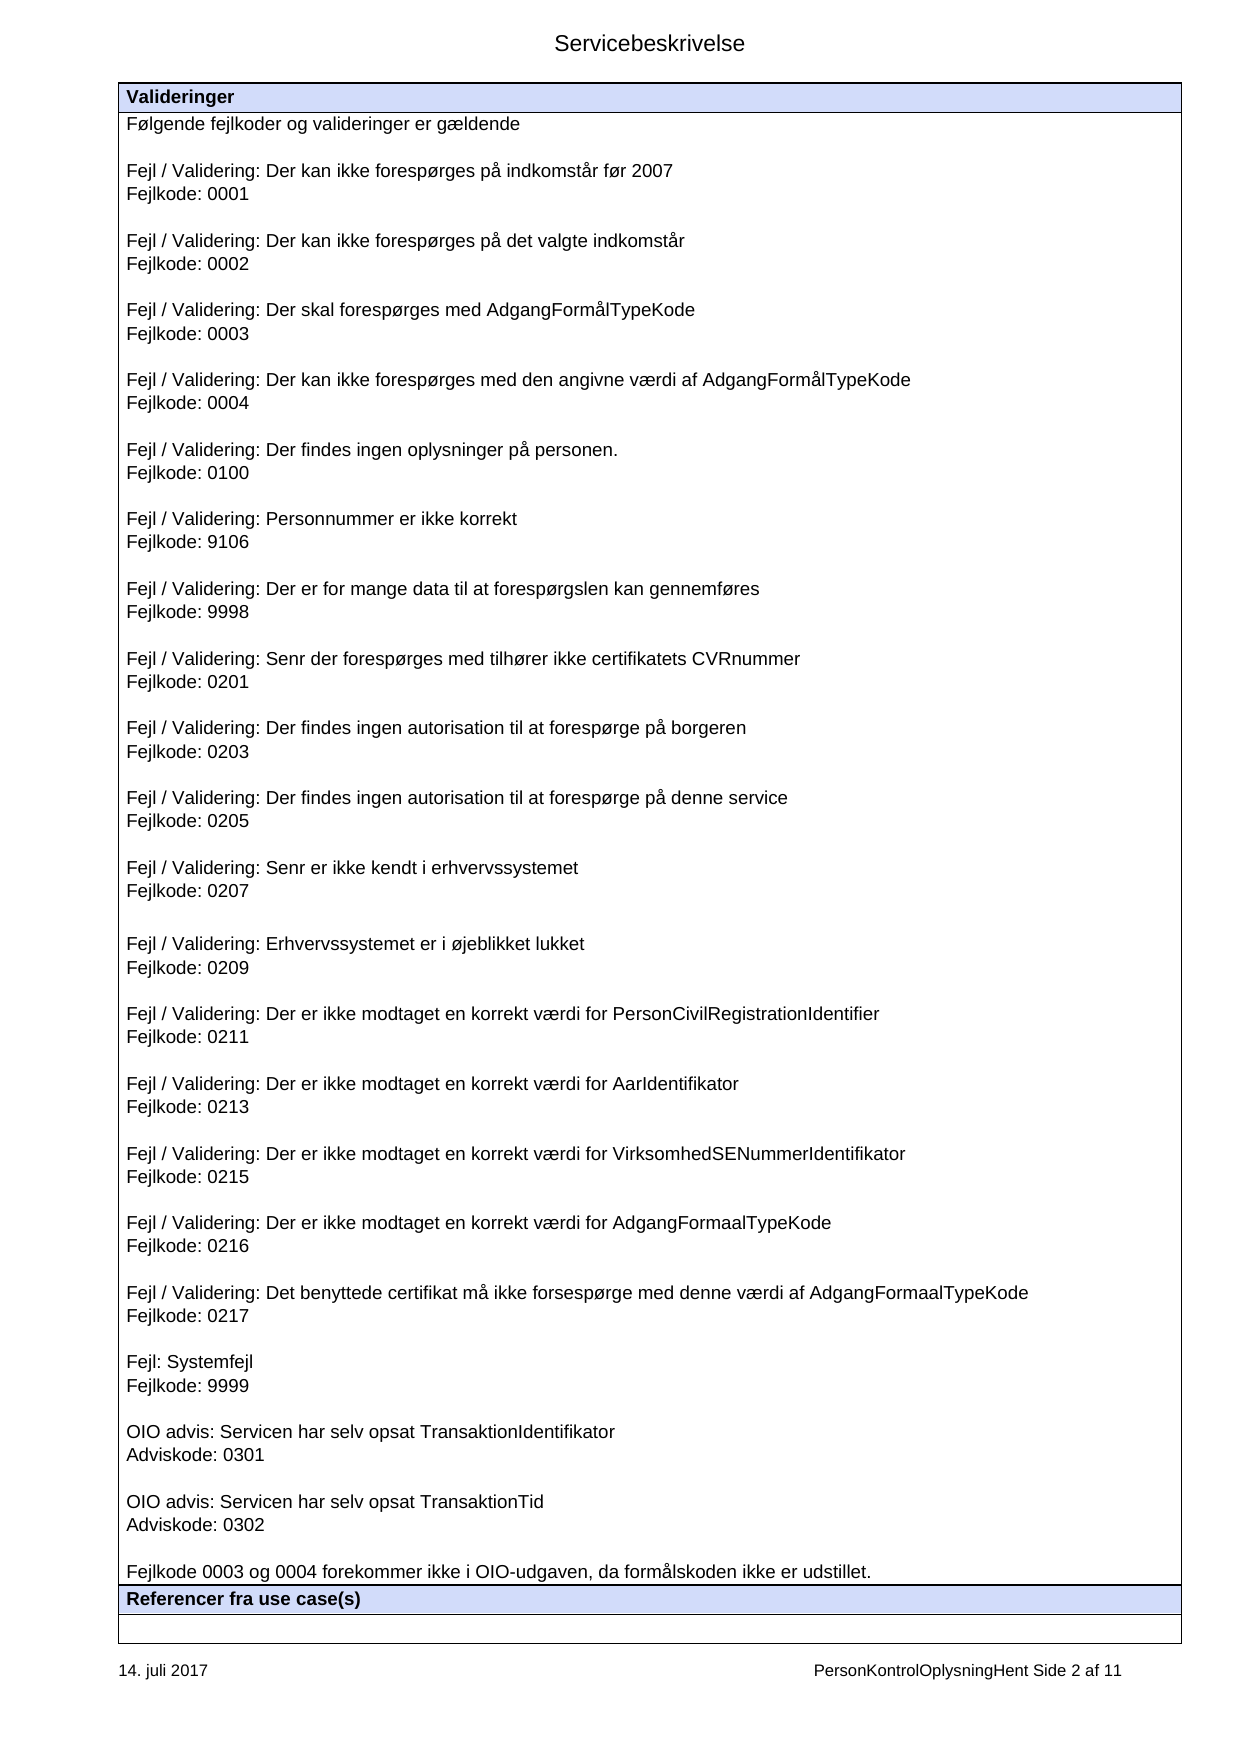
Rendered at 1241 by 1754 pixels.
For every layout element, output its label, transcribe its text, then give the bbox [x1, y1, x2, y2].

table_cell Følgende fejlkoder og valideringer er gældende Fejl / Validering: Der kan ikke forespørges på indkomstår før 2007 Fejlkode: 0001 Fejl / Validering: Der kan ikke forespørges på det valgte indkomstår Fejlkode: 0002 Fejl / Validering: Der skal forespørges med AdgangFormålTypeKode Fejlkode: 0003 Fejl / Validering: Der kan ikke forespørges med den angivne værdi af AdgangFormålTypeKode Fejlkode: 0004 Fejl / Validering: Der findes ingen oplysninger på personen. Fejlkode: 0100 Fejl / Validering: Personnummer er ikke korrekt Fejlkode: 9106 Fejl / Validering: Der er for mange data til at forespørgslen kan gennemføres Fejlkode: 9998 Fejl / Validering: Senr der forespørges med tilhører ikke certifikatets CVRnummer Fejlkode: 0201 Fejl / Validering: Der findes ingen autorisation til at forespørge på borgeren Fejlkode: 0203 Fejl / Validering: Der findes ingen autorisation til at forespørge på denne service Fejlkode: 0205 Fejl / Validering: Senr er ikke kendt i erhvervssystemet Fejlkode: 0207 Fejl / Validering: Erhvervssystemet er i øjeblikket lukket Fejlkode: 0209 Fejl / Validering: Der er ikke modtaget en korrekt værdi for PersonCivilRegistrationIdentifier Fejlkode: 0211 Fejl / Validering: Der er ikke modtaget en korrekt værdi for AarIdentifikator Fejlkode: 0213 Fejl / Validering: Der er ikke modtaget en korrekt værdi for VirksomhedSENummerIdentifikator Fejlkode: 0215 Fejl / Validering: Der er ikke modtaget en korrekt værdi for AdgangFormaalTypeKode Fejlkode: 0216 Fejl / Validering: Det benyttede certifikat må ikke forsespørge med denne værdi af AdgangFormaalTypeKode Fejlkode: 0217 Fejl: Systemfejl Fejlkode: 9999 OIO advis: Servicen har selv opsat TransaktionIdentifikator Adviskode: 0301 OIO advis: Servicen har selv opsat TransaktionTid Adviskode: 0302 Fejlkode 0003 og 0004 forekommer ikke i OIO-udgaven, da formålskoden ikke er udstillet. [119, 113, 1181, 1584]
table_cell Referencer fra use case(s) [119, 1586, 1181, 1613]
table_cell [119, 1615, 1181, 1643]
table_cell Valideringer [119, 84, 1181, 112]
